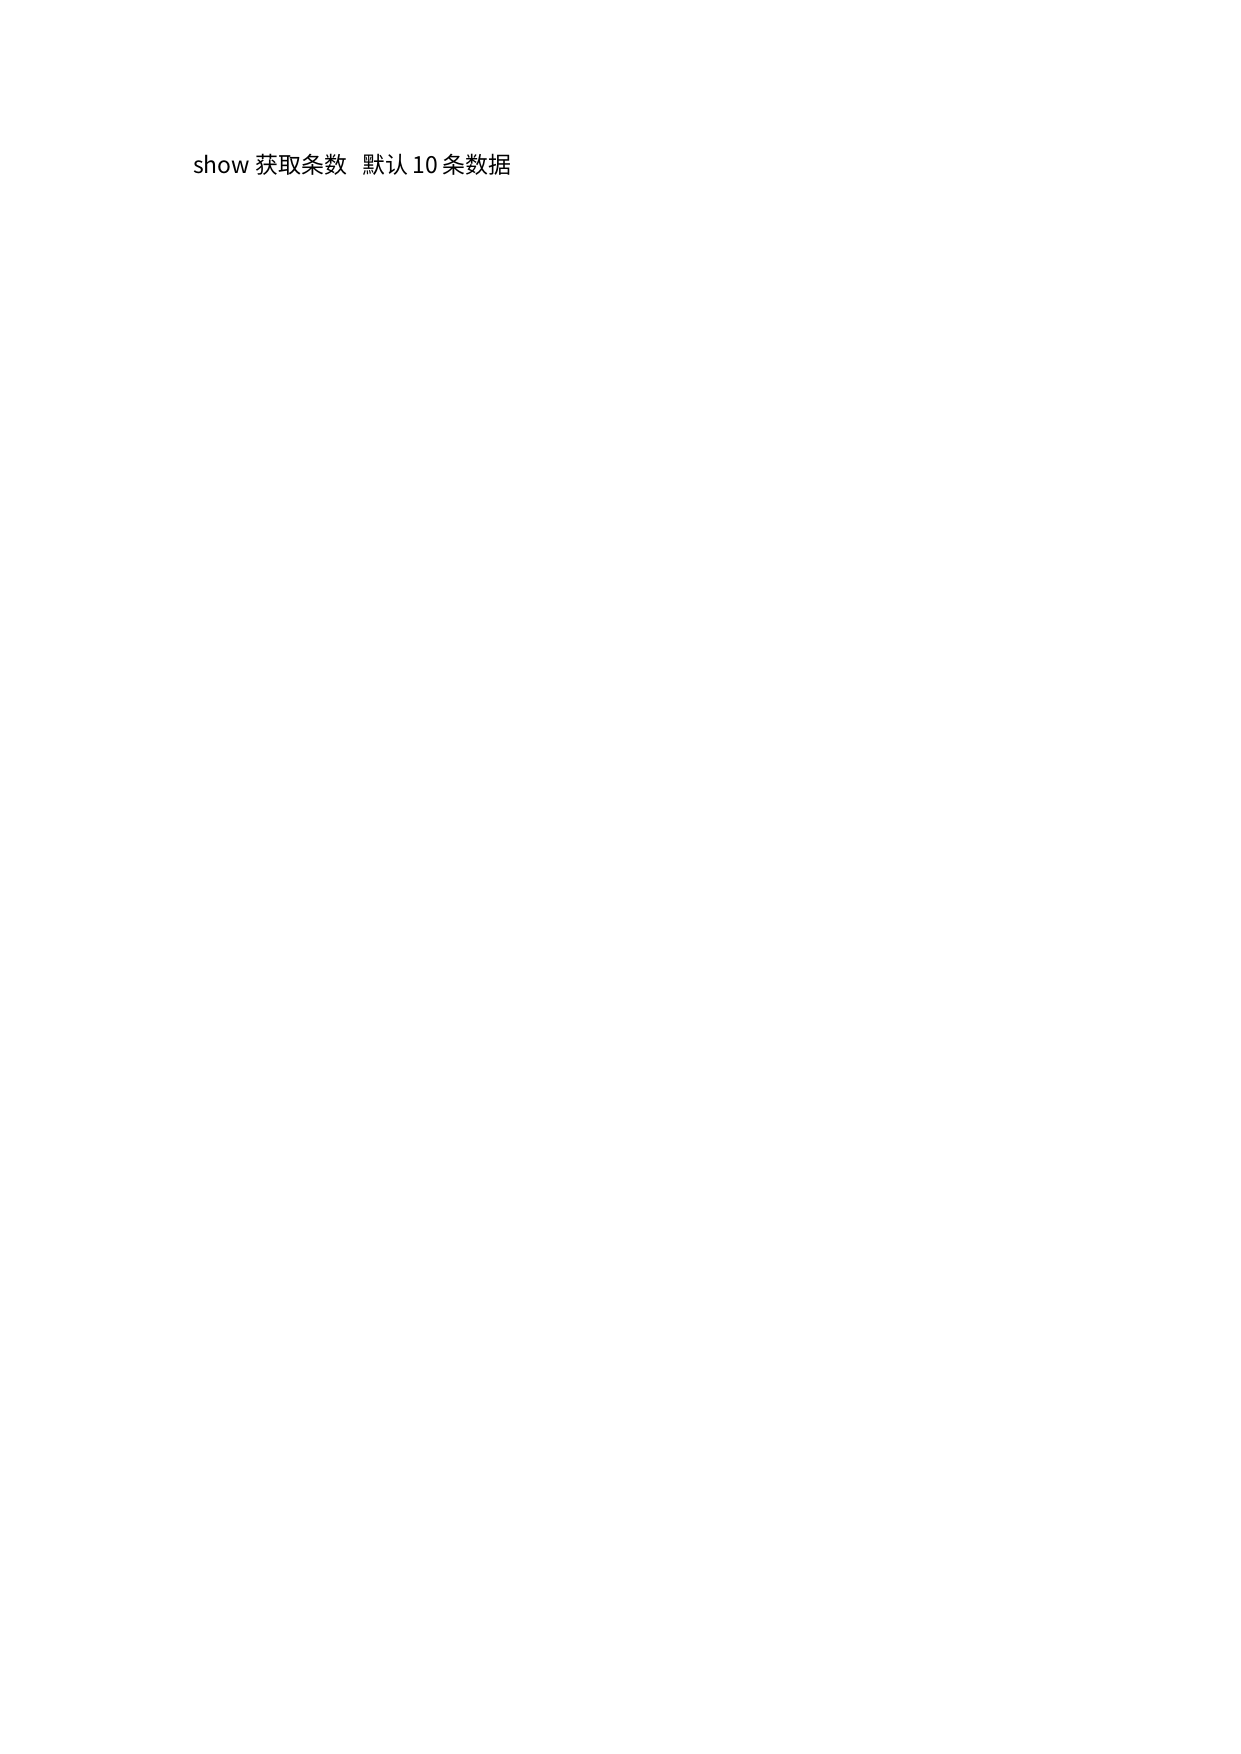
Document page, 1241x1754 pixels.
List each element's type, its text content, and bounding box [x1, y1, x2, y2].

list show 获取条数 默认10条数据 [118, 147, 1122, 180]
